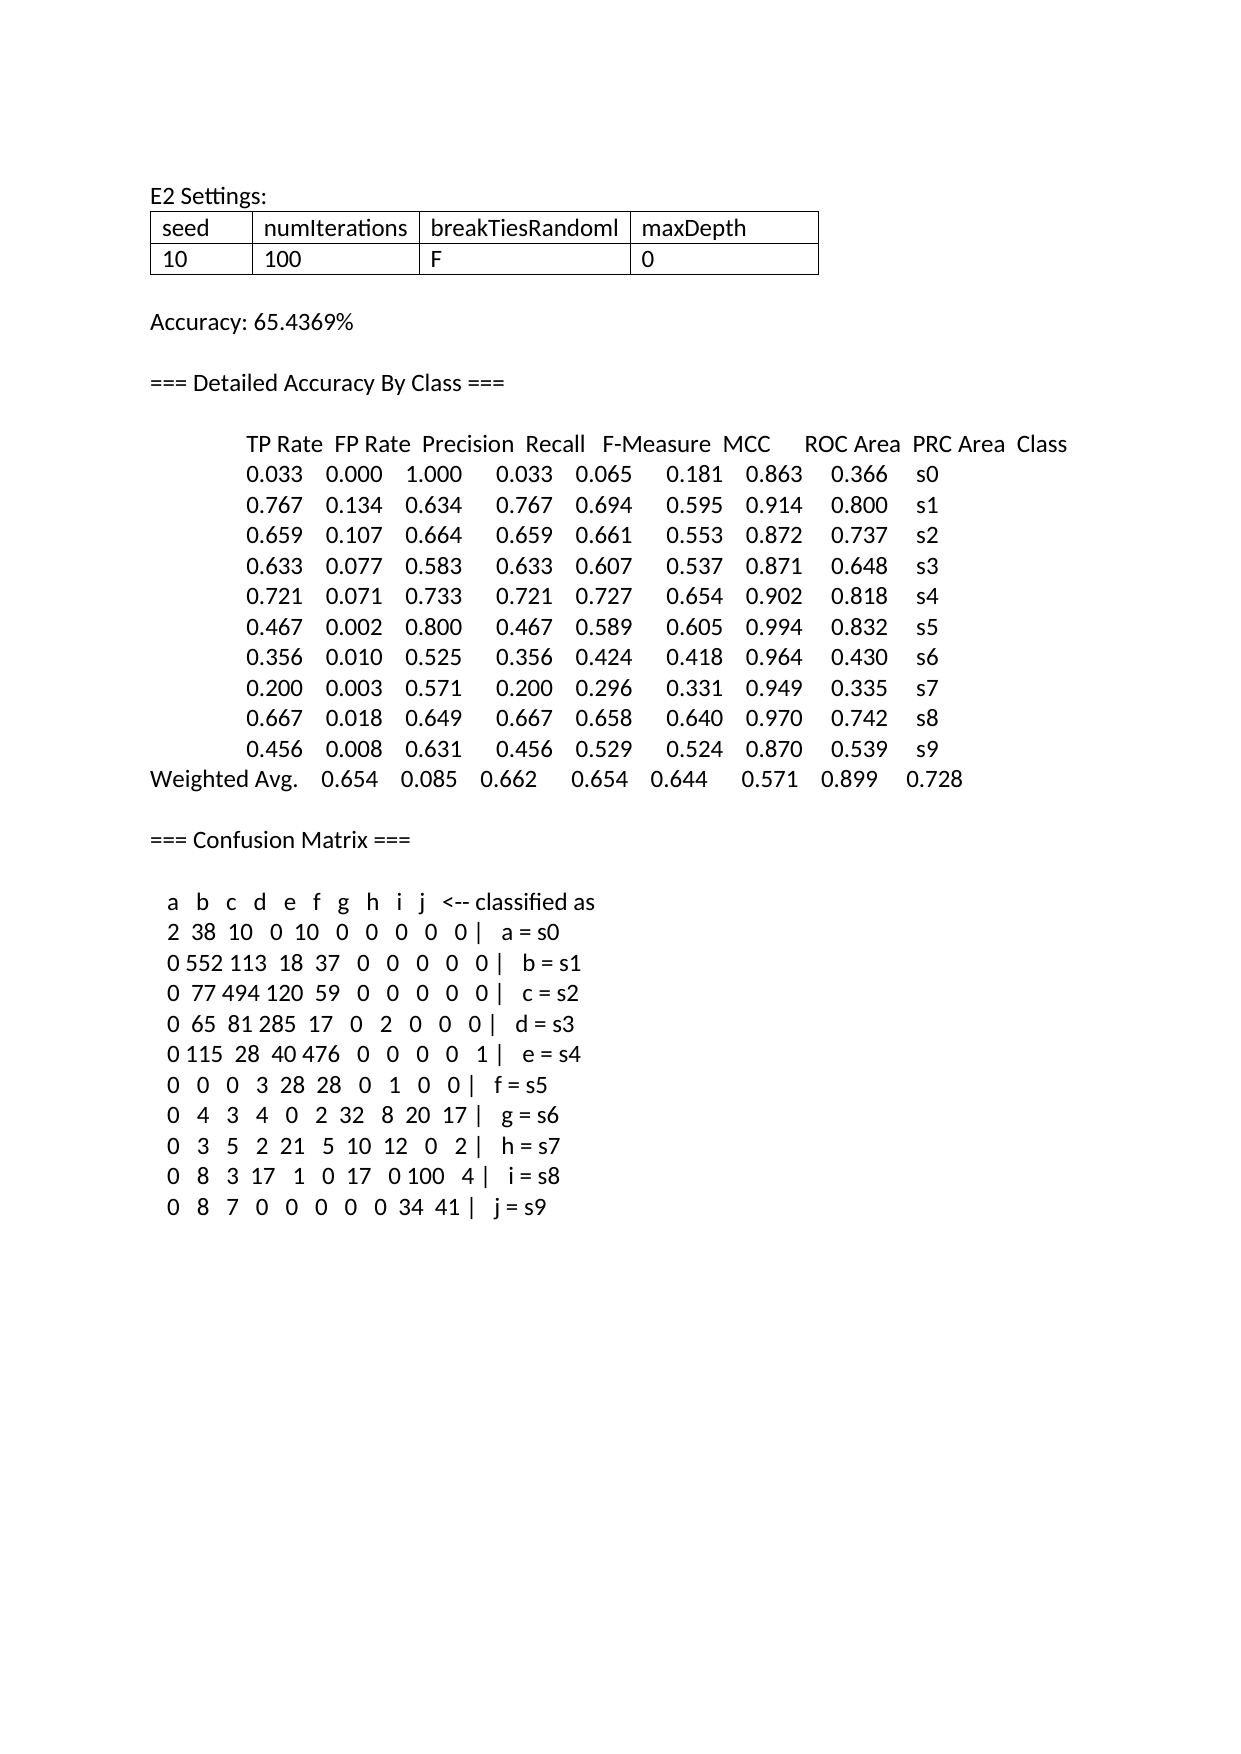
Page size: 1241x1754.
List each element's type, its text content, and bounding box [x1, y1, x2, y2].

text 0 115 28 40 476 0 0 0 0 1 | e = s4 [150, 1038, 1090, 1069]
text 0.456 0.008 0.631 0.456 0.529 0.524 0.870 0.539 s9 [150, 733, 1090, 763]
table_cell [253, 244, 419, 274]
text 0 3 5 2 21 5 10 12 0 2 | h = s7 [150, 1130, 1090, 1160]
text E2 Settings: [150, 181, 1090, 211]
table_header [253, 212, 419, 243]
text 0 4 3 4 0 2 32 8 20 17 | g = s6 [150, 1099, 1090, 1130]
text 0 8 3 17 1 0 17 0 100 4 | i = s8 [150, 1160, 1090, 1191]
text 0.633 0.077 0.583 0.633 0.607 0.537 0.871 0.648 s3 [150, 550, 1090, 580]
text 0 65 81 285 17 0 2 0 0 0 | d = s3 [150, 1008, 1090, 1038]
text 0.721 0.071 0.733 0.721 0.727 0.654 0.902 0.818 s4 [150, 580, 1090, 611]
text TP Rate FP Rate Precision Recall F-Measure MCC ROC Area PRC Area Class [150, 428, 1090, 458]
text 0.200 0.003 0.571 0.200 0.296 0.331 0.949 0.335 s7 [150, 672, 1090, 702]
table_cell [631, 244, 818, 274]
text === Detailed Accuracy By Class === [150, 367, 1090, 397]
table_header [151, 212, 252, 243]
text a b c d e f g h i j <-- classified as [150, 886, 1090, 916]
text 0.467 0.002 0.800 0.467 0.589 0.605 0.994 0.832 s5 [150, 611, 1090, 641]
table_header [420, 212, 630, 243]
text Accuracy: 65.4369% [150, 306, 1090, 336]
text 0.356 0.010 0.525 0.356 0.424 0.418 0.964 0.430 s6 [150, 641, 1090, 672]
text Weighted Avg. 0.654 0.085 0.662 0.654 0.644 0.571 0.899 0.728 [150, 763, 1090, 794]
text 0 552 113 18 37 0 0 0 0 0 | b = s1 [150, 947, 1090, 977]
text 0 0 0 3 28 28 0 1 0 0 | f = s5 [150, 1069, 1090, 1099]
text 0.767 0.134 0.634 0.767 0.694 0.595 0.914 0.800 s1 [150, 489, 1090, 519]
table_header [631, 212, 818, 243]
text 0 8 7 0 0 0 0 0 34 41 | j = s9 [150, 1191, 1090, 1221]
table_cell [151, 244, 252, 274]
text 0.667 0.018 0.649 0.667 0.658 0.640 0.970 0.742 s8 [150, 702, 1090, 733]
text 0.033 0.000 1.000 0.033 0.065 0.181 0.863 0.366 s0 [150, 458, 1090, 489]
text === Confusion Matrix === [150, 824, 1090, 855]
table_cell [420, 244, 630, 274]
text 2 38 10 0 10 0 0 0 0 0 | a = s0 [150, 916, 1090, 947]
text 0.659 0.107 0.664 0.659 0.661 0.553 0.872 0.737 s2 [150, 519, 1090, 550]
text 0 77 494 120 59 0 0 0 0 0 | c = s2 [150, 977, 1090, 1008]
